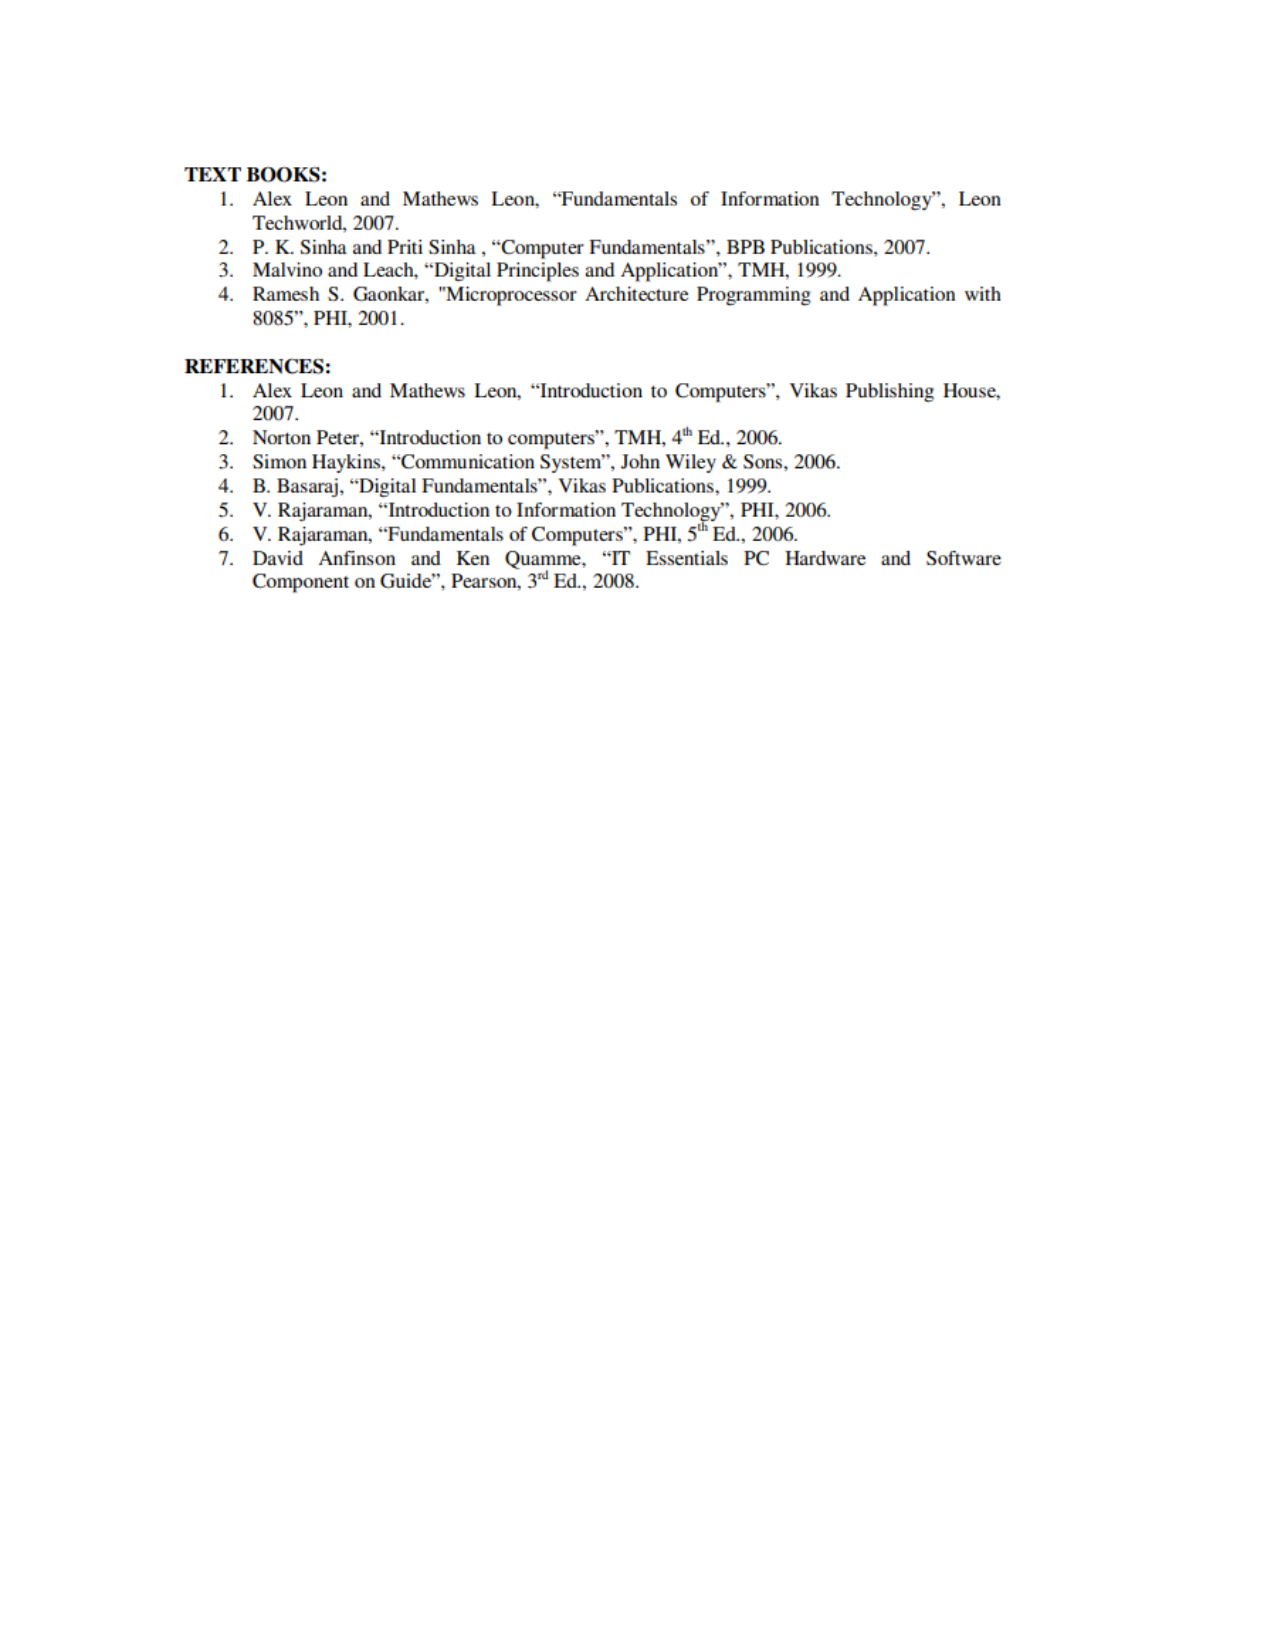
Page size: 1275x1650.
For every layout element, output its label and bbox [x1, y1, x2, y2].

picture [150, 150, 1050, 706]
